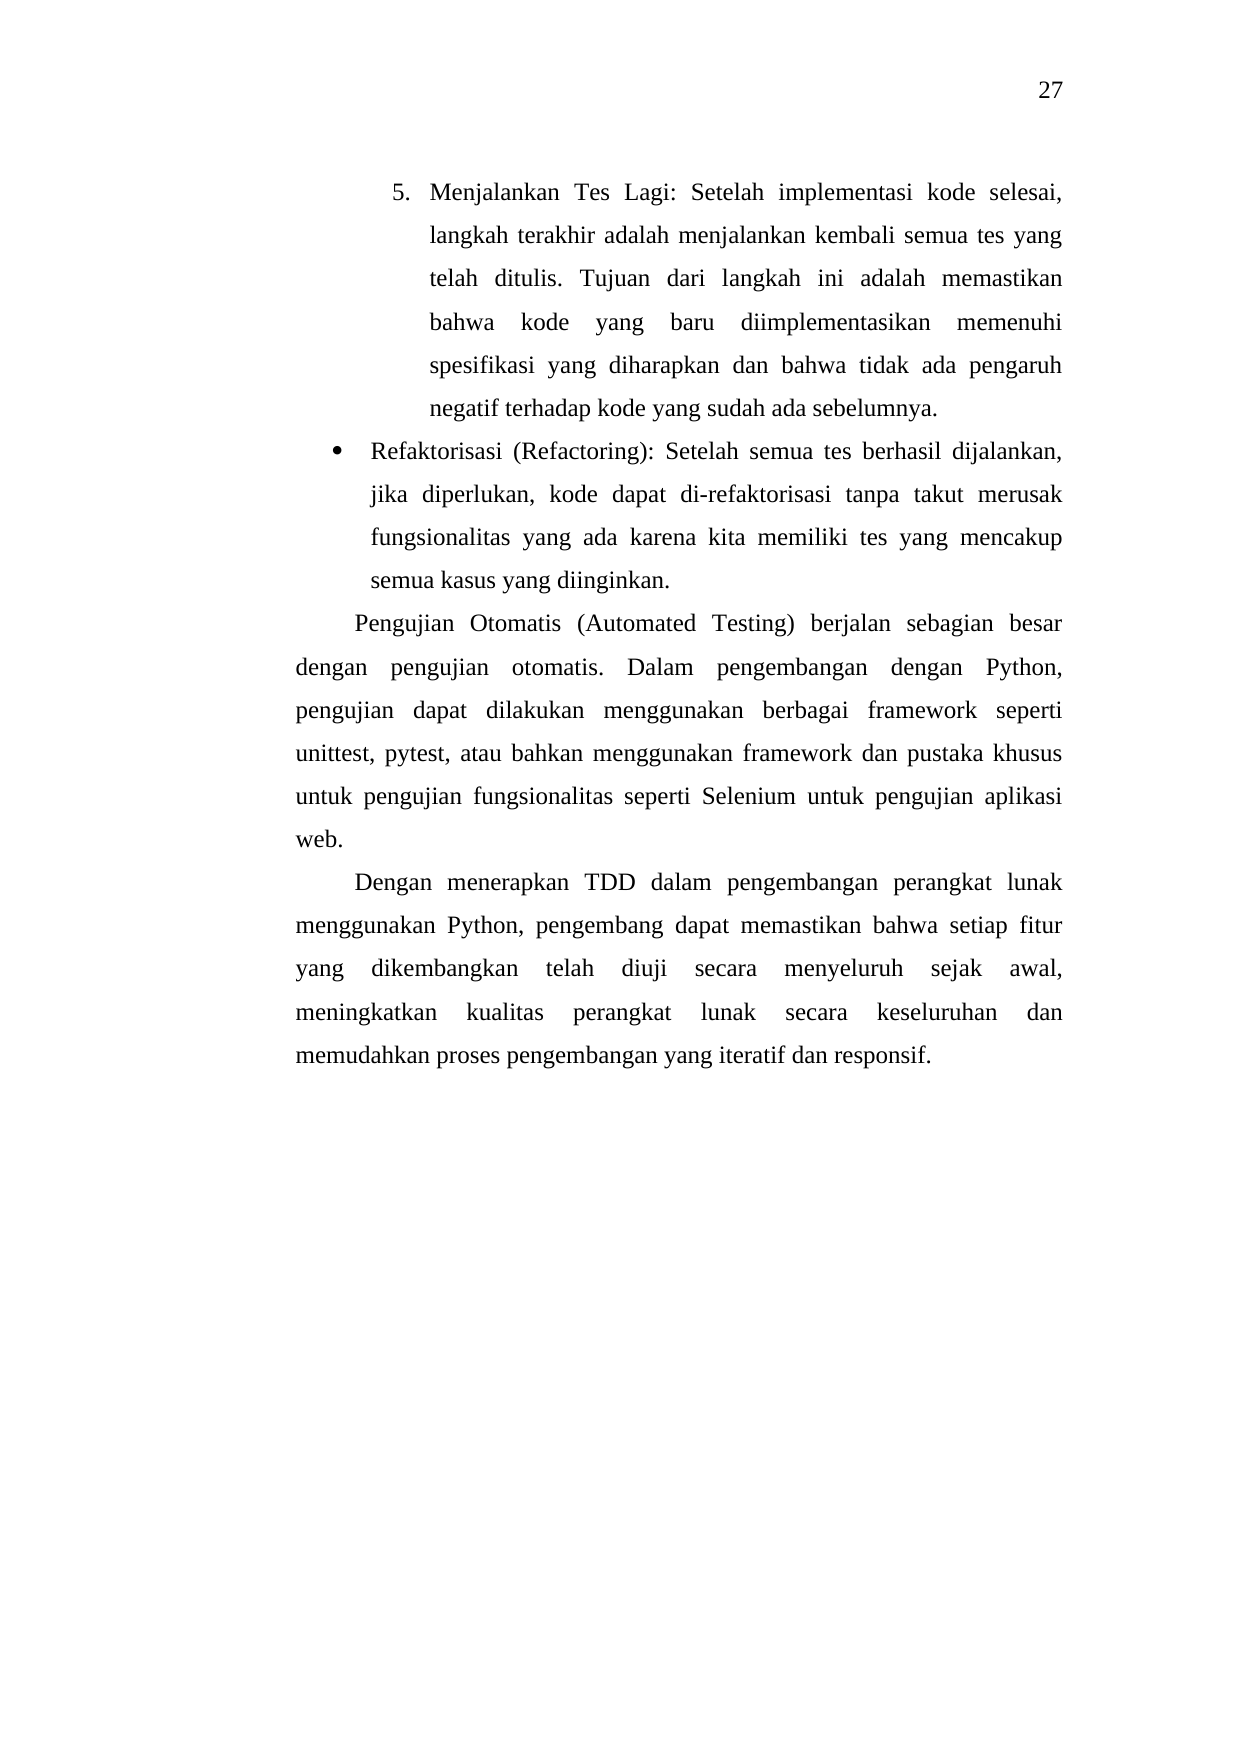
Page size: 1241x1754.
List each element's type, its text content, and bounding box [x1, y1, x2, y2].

list Menjalankan Tes Lagi: Setelah implementasi kode selesai, langkah terakhir adalah menjalankan kembali semua tes yang telah ditulis. Tujuan dari langkah ini adalah memastikan bahwa kode yang baru diimplementasikan memenuhi spesifikasi yang diharapkan dan bahwa tidak ada pengaruh negatif terhadap kode yang sudah ada sebelumnya. [392, 177, 1063, 422]
list Pengujian Otomatis (Automated Testing) berjalan sebagian besar dengan pengujian otomatis. Dalam pengembangan dengan Python, pengujian dapat dilakukan menggunakan berbagai framework seperti unittest, pytest, atau bahkan menggunakan framework dan pustaka khusus untuk pengujian fungsionalitas seperti Selenium untuk pengujian aplikasi web. [295, 608, 1063, 853]
list Refaktorisasi (Refactoring): Setelah semua tes berhasil dijalankan, jika diperlukan, kode dapat di-refaktorisasi tanpa takut merusak fungsionalitas yang ada karena kita memiliki tes yang mencakup semua kasus yang diinginkan. [333, 436, 1063, 594]
list Dengan menerapkan TDD dalam pengembangan perangkat lunak menggunakan Python, pengembang dapat memastikan bahwa setiap fitur yang dikembangkan telah diuji secara menyeluruh sejak awal, meningkatkan kualitas perangkat lunak secara keseluruhan dan memudahkan proses pengembangan yang iteratif dan responsif. [295, 867, 1063, 1068]
